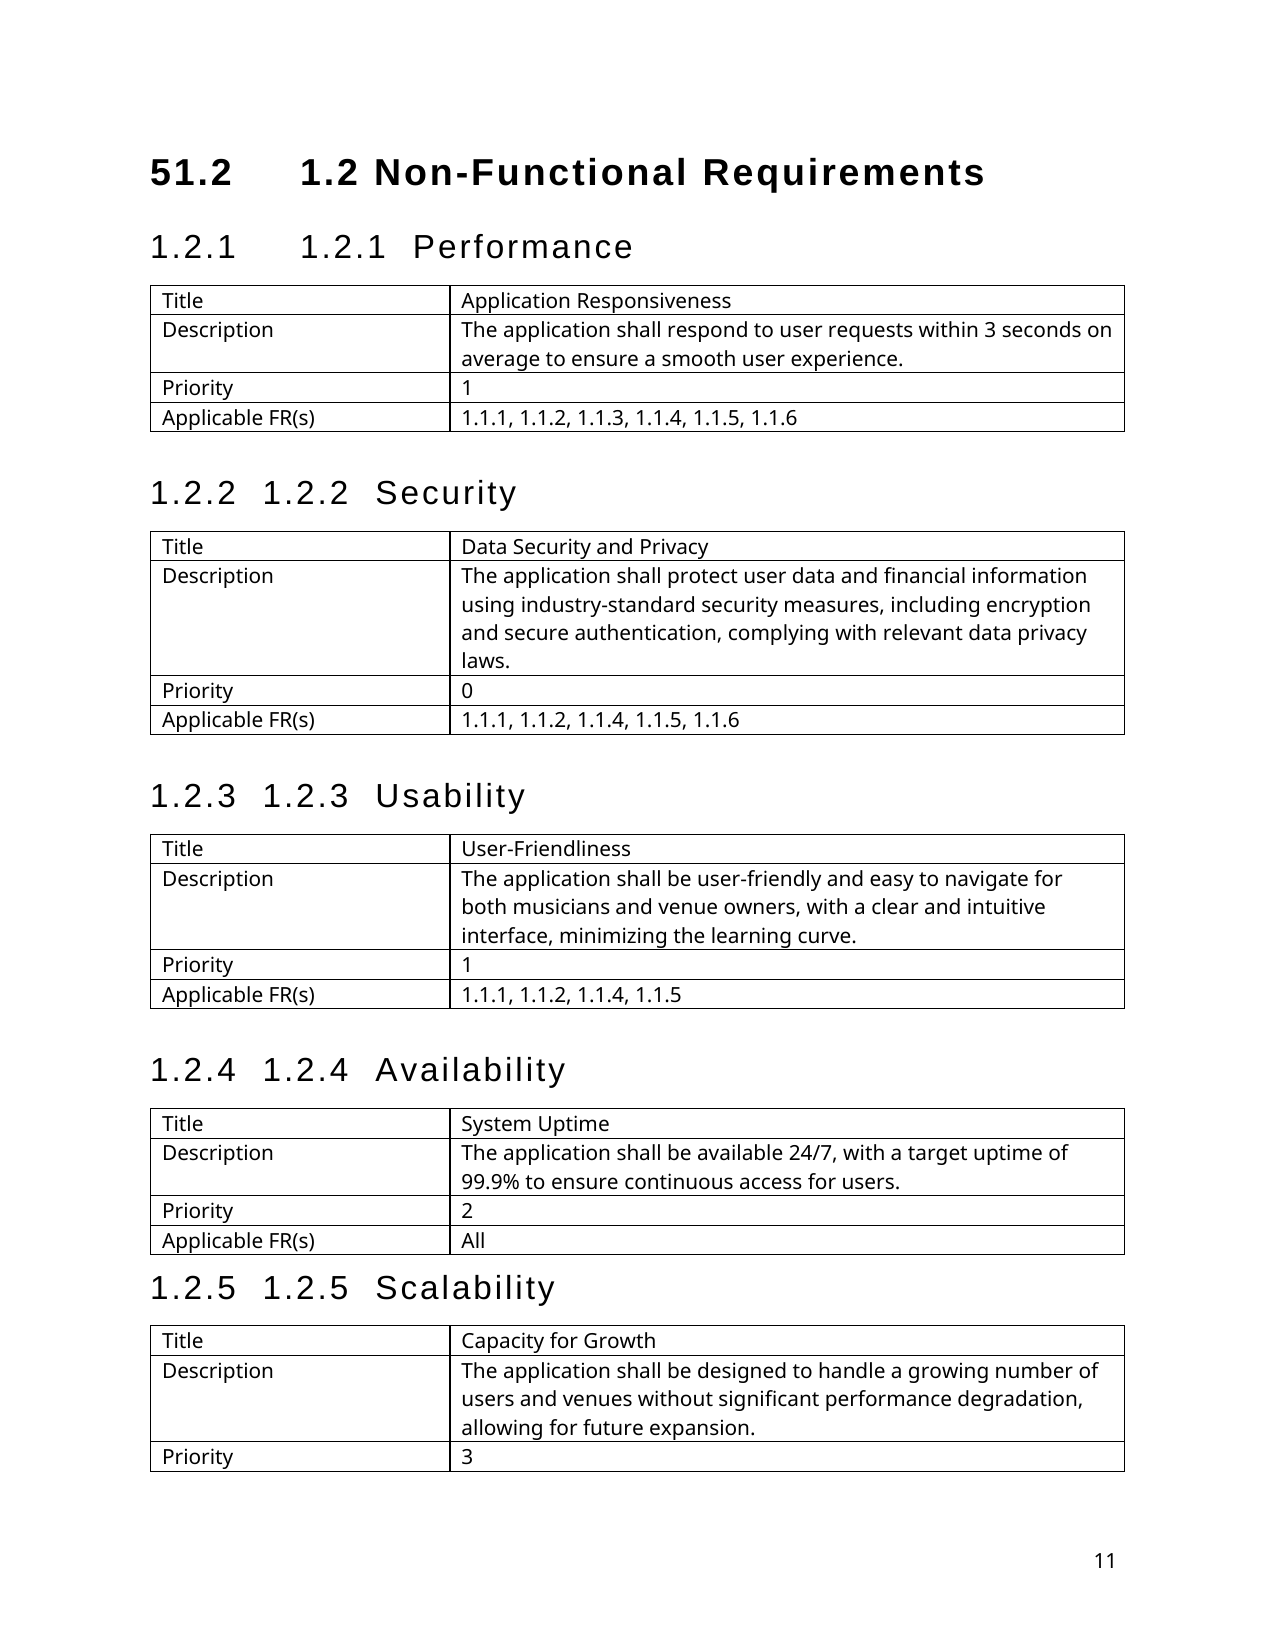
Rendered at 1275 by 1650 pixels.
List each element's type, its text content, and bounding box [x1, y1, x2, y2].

subtitle 1.2.5 Scalability [150, 1268, 1125, 1306]
table_cell The application shall respond to user requests within 3 seconds on average to ensure a smooth user experience. [451, 315, 1124, 372]
table_cell 1.1.1, 1.1.2, 1.1.4, 1.1.5, 1.1.6 [451, 706, 1124, 734]
table_header Title [151, 286, 449, 314]
table_cell 0 [451, 676, 1124, 704]
table_cell 1.1.1, 1.1.2, 1.1.3, 1.1.4, 1.1.5, 1.1.6 [451, 403, 1124, 431]
table_cell Priority [151, 676, 449, 704]
table_header Data Security and Privacy [451, 532, 1124, 560]
table_cell The application shall protect user data and financial information using industry-standard security measures, including encryption and secure authentication, complying with relevant data privacy laws. [451, 561, 1124, 675]
subtitle 1.2 Non-Functional Requirements [150, 150, 1125, 193]
subtitle 1.2.2 Security [150, 473, 1125, 512]
subtitle 1.2.3 Usability [150, 776, 1125, 814]
table_header Title [151, 532, 449, 560]
table_cell Description [151, 561, 449, 675]
table_cell Applicable FR(s) [151, 706, 449, 734]
table_cell Priority [151, 373, 449, 402]
table_cell Applicable FR(s) [151, 403, 449, 431]
table_cell Description [151, 315, 449, 372]
table_cell 1 [451, 373, 1124, 402]
table_header Application Responsiveness [451, 286, 1124, 314]
subtitle 1.2.1 Performance [150, 227, 1125, 266]
subtitle 1.2.4 Availability [150, 1050, 1125, 1089]
